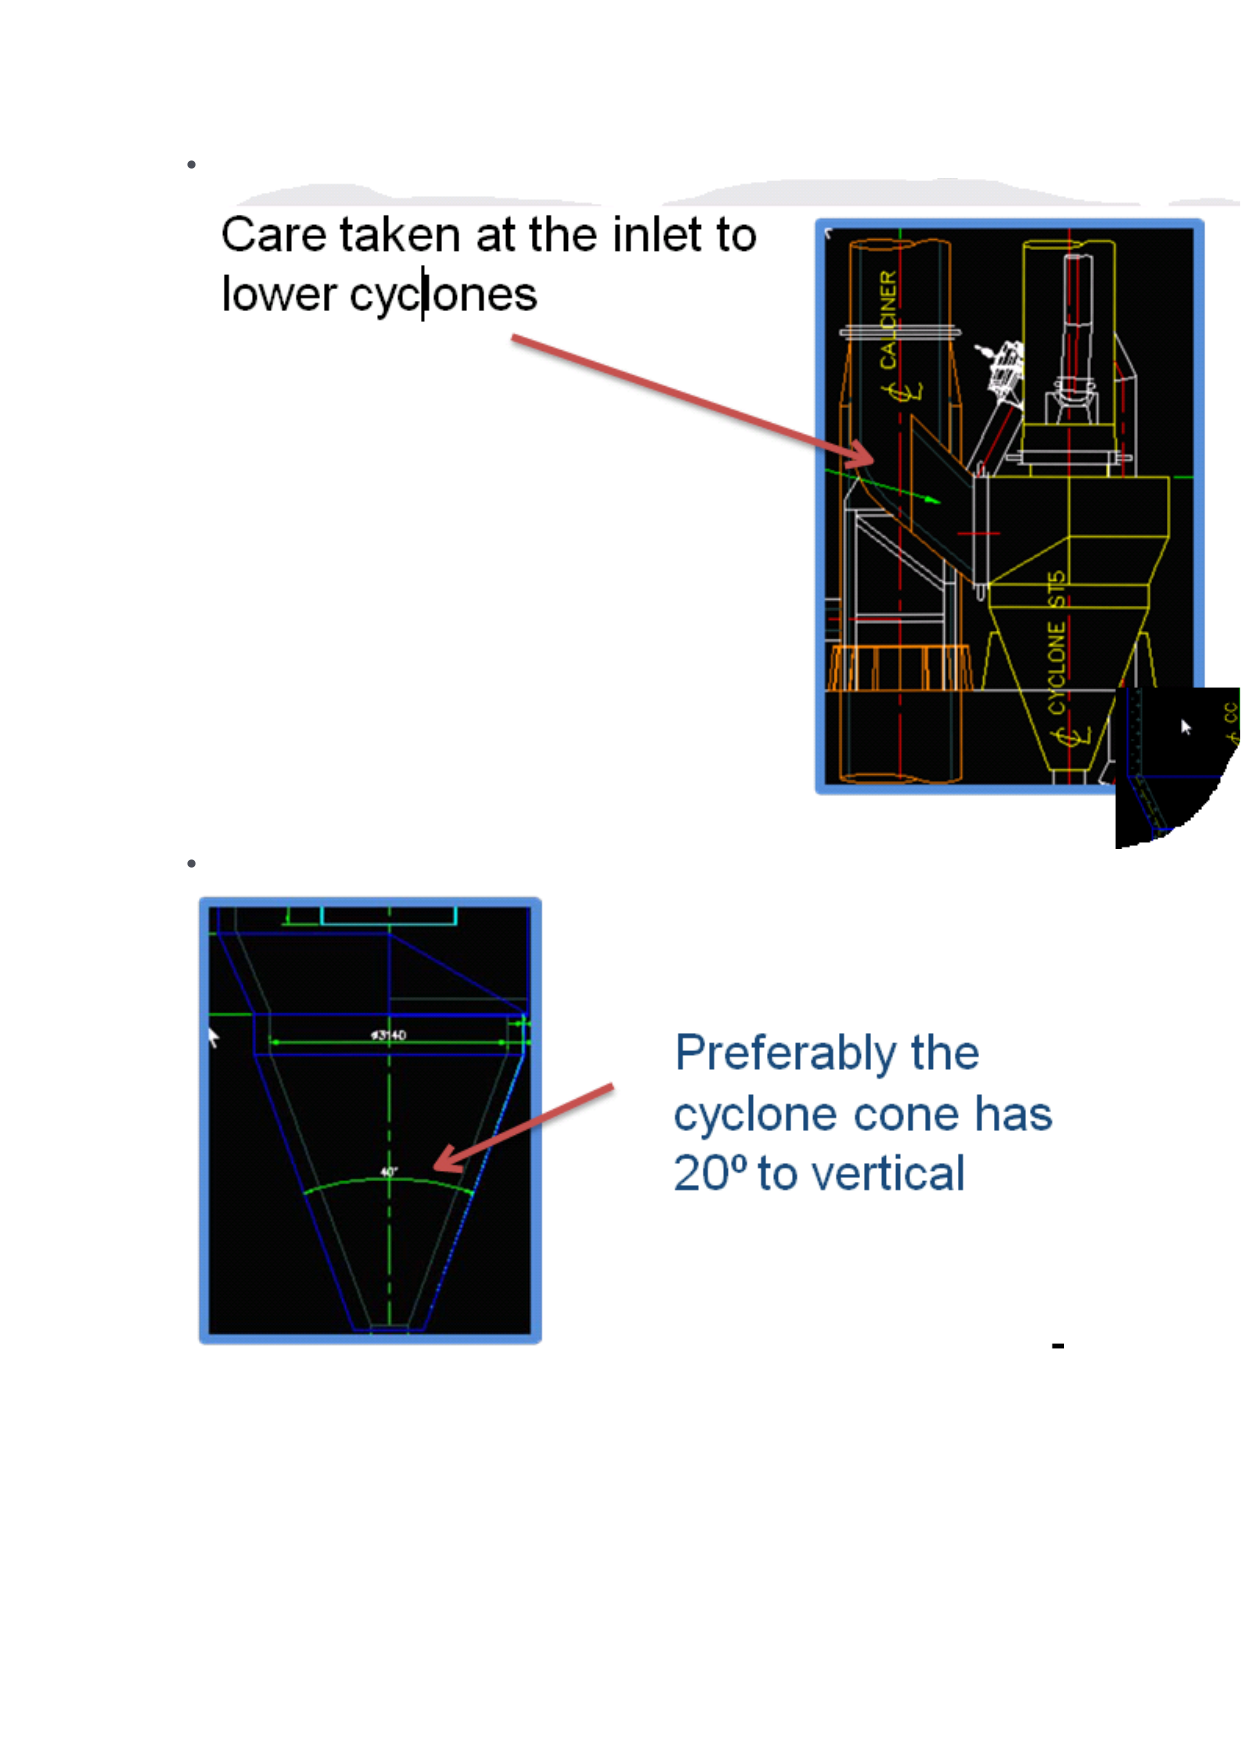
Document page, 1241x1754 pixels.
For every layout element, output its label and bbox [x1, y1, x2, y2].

picture [187, 877, 1064, 1380]
picture [187, 178, 1241, 849]
